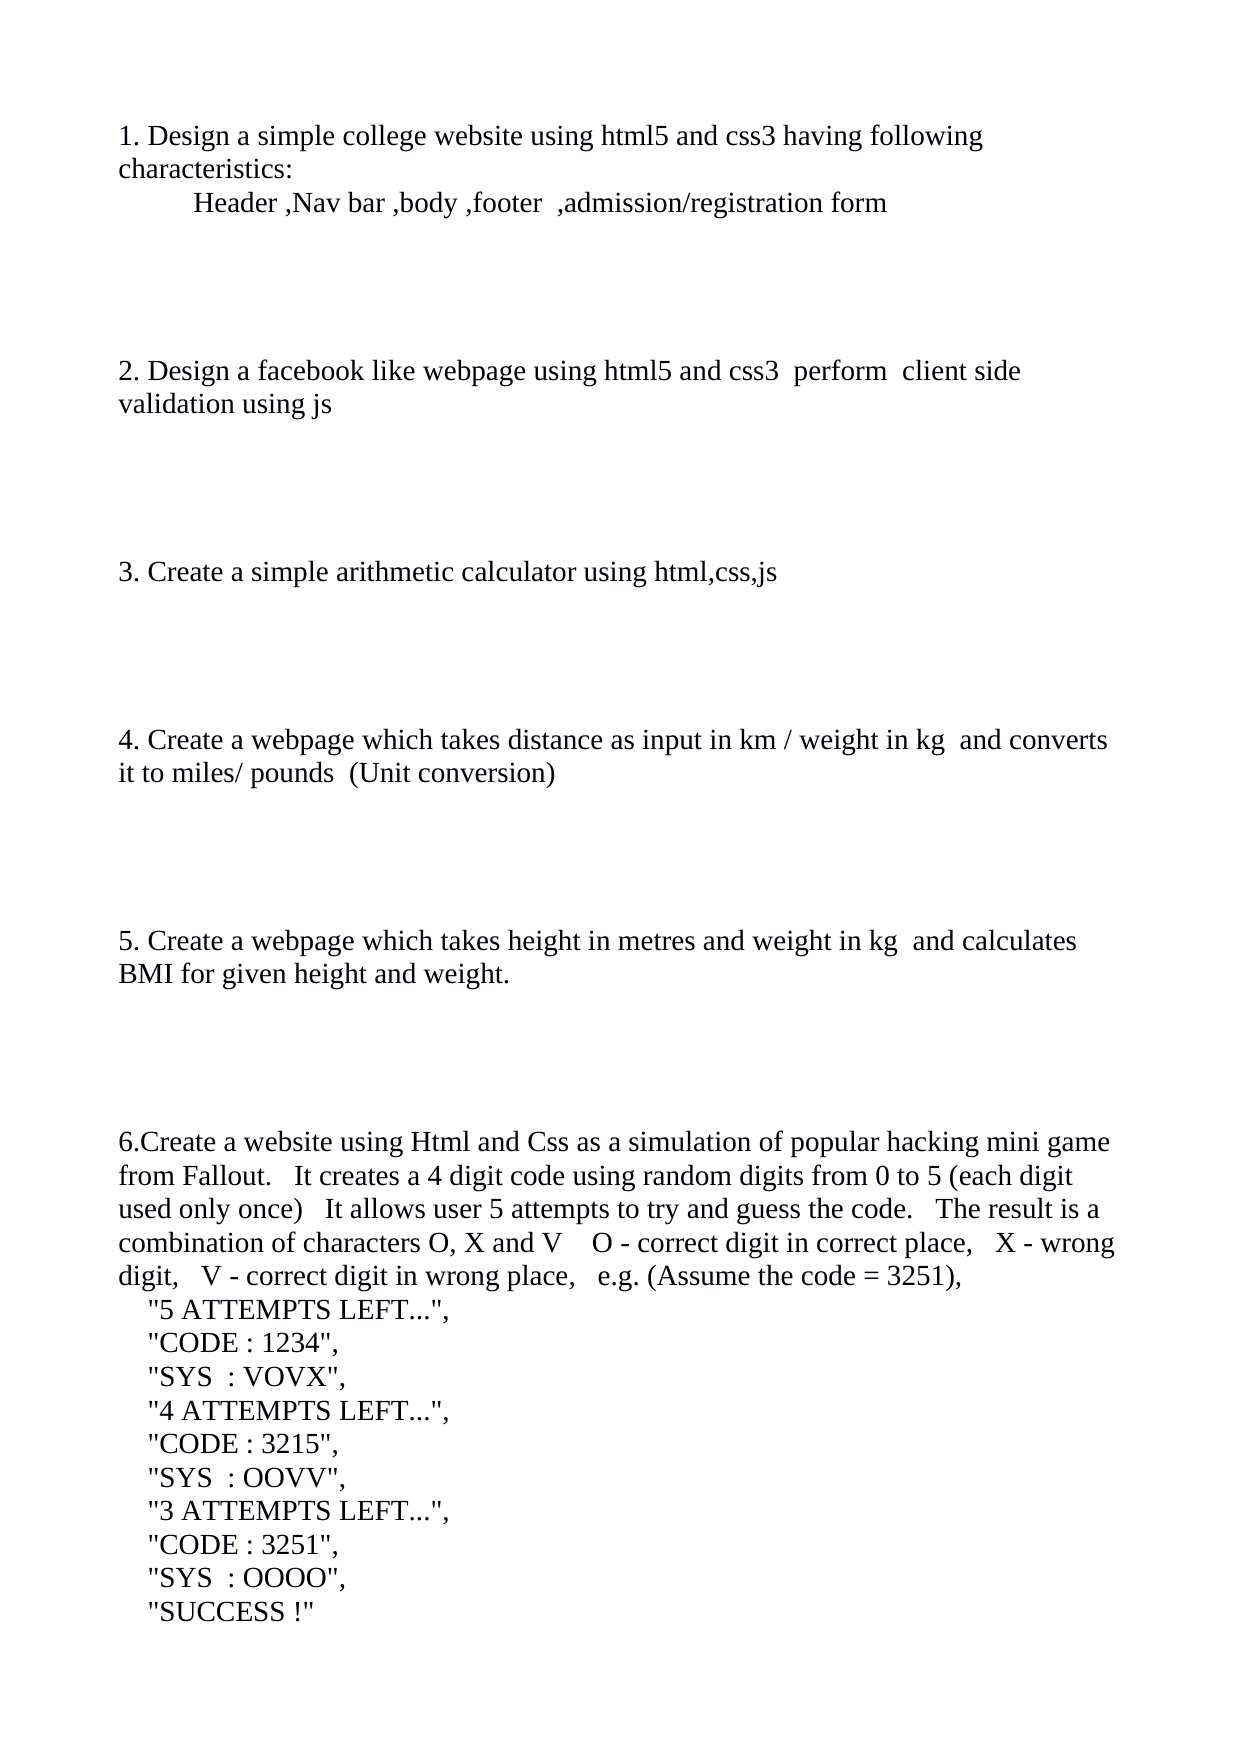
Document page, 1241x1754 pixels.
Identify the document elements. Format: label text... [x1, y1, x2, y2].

text "CODE : 3251", [118, 1527, 1122, 1560]
text 4. Create a webpage which takes distance as input in km / weight in kg and converts it to miles/ pounds (Unit conversion) [118, 722, 1122, 789]
text 3. Create a simple arithmetic calculator using html,css,js [118, 554, 1122, 588]
text Header ,Nav bar ,body ,footer ,admission/registration form [118, 185, 1122, 219]
text "CODE : 1234", [118, 1326, 1122, 1359]
text 2. Design a facebook like webpage using html5 and css3 perform client side validation using js [118, 353, 1122, 420]
text 6.Create a website using Html and Css as a simulation of popular hacking mini game from Fallout. It creates a 4 digit code using random digits from 0 to 5 (each digit used only once) It allows user 5 attempts to try and guess the code. The result is a combination of characters O, X and V O - correct digit in correct place, X - wrong digit, V - correct digit in wrong place, e.g. (Assume the code = 3251), [118, 1124, 1122, 1292]
text "SUCCESS !" [118, 1594, 1122, 1627]
text "SYS : OOOO", [118, 1560, 1122, 1594]
text "SYS : VOVX", [118, 1359, 1122, 1393]
text "CODE : 3215", [118, 1426, 1122, 1460]
text "4 ATTEMPTS LEFT...", [118, 1393, 1122, 1426]
text 5. Create a webpage which takes height in metres and weight in kg and calculates BMI for given height and weight. [118, 923, 1122, 990]
text 1. Design a simple college website using html5 and css3 having following characteristics: [118, 118, 1122, 185]
text "SYS : OOVV", [118, 1460, 1122, 1493]
text "5 ATTEMPTS LEFT...", [118, 1292, 1122, 1326]
text "3 ATTEMPTS LEFT...", [118, 1493, 1122, 1527]
